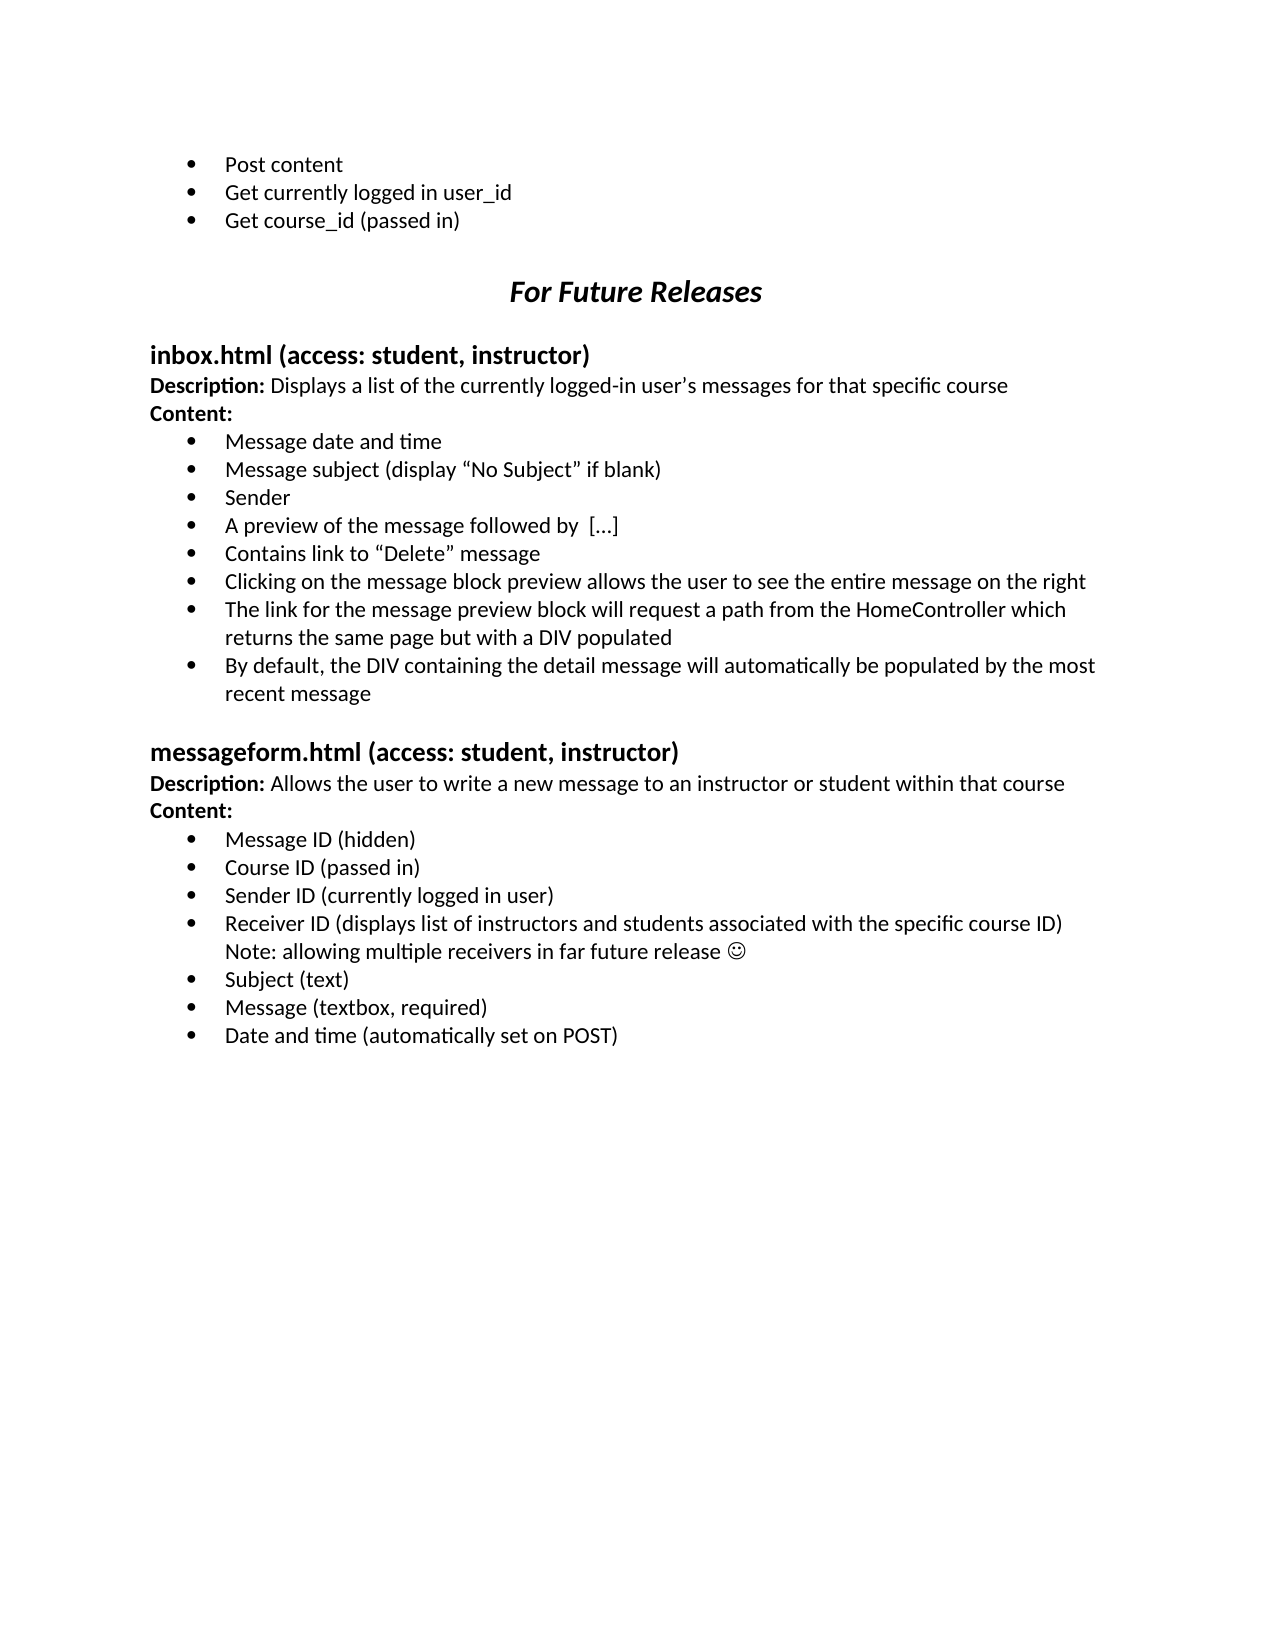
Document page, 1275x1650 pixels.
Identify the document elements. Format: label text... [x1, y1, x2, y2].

list Clicking on the message block preview allows the user to see the entire message on the right [187, 567, 1125, 596]
list The link for the message preview block will request a path from the HomeController which returns the same page but with a DIV populated [187, 596, 1125, 652]
list By default, the DIV containing the detail message will automatically be populated by the most recent message [187, 652, 1125, 708]
list Get course_id (passed in) [187, 206, 1125, 234]
text Content: [150, 399, 1125, 427]
text Content: [150, 797, 1125, 825]
list Message ID (hidden) [187, 825, 1125, 853]
list Get currently logged in user_id [187, 178, 1125, 206]
list Post content [187, 150, 1125, 178]
text inbox.html (access: student, instructor) [150, 338, 1125, 371]
text For Future Releases [150, 272, 1125, 310]
text messageform.html (access: student, instructor) [150, 736, 1125, 769]
list Subject (text) [187, 965, 1125, 993]
list Sender ID (currently logged in user) [187, 881, 1125, 909]
list Sender [187, 483, 1125, 511]
list Receiver ID (displays list of instructors and students associated with the specific course ID) [187, 909, 1125, 937]
list Message (textbox, required) [187, 993, 1125, 1021]
list Message date and time [187, 427, 1125, 455]
list Contains link to “Delete” message [187, 539, 1125, 567]
list Message subject (display “No Subject” if blank) [187, 455, 1125, 483]
text Description: Displays a list of the currently logged-in user’s messages for that specific course [150, 371, 1125, 399]
list Note: allowing multiple receivers in far future release [225, 937, 1125, 965]
list A preview of the message followed by […] [187, 511, 1125, 539]
text Description: Allows the user to write a new message to an instructor or student within that course [150, 769, 1125, 797]
list Course ID (passed in) [187, 853, 1125, 881]
list Date and time (automatically set on POST) [187, 1021, 1125, 1049]
